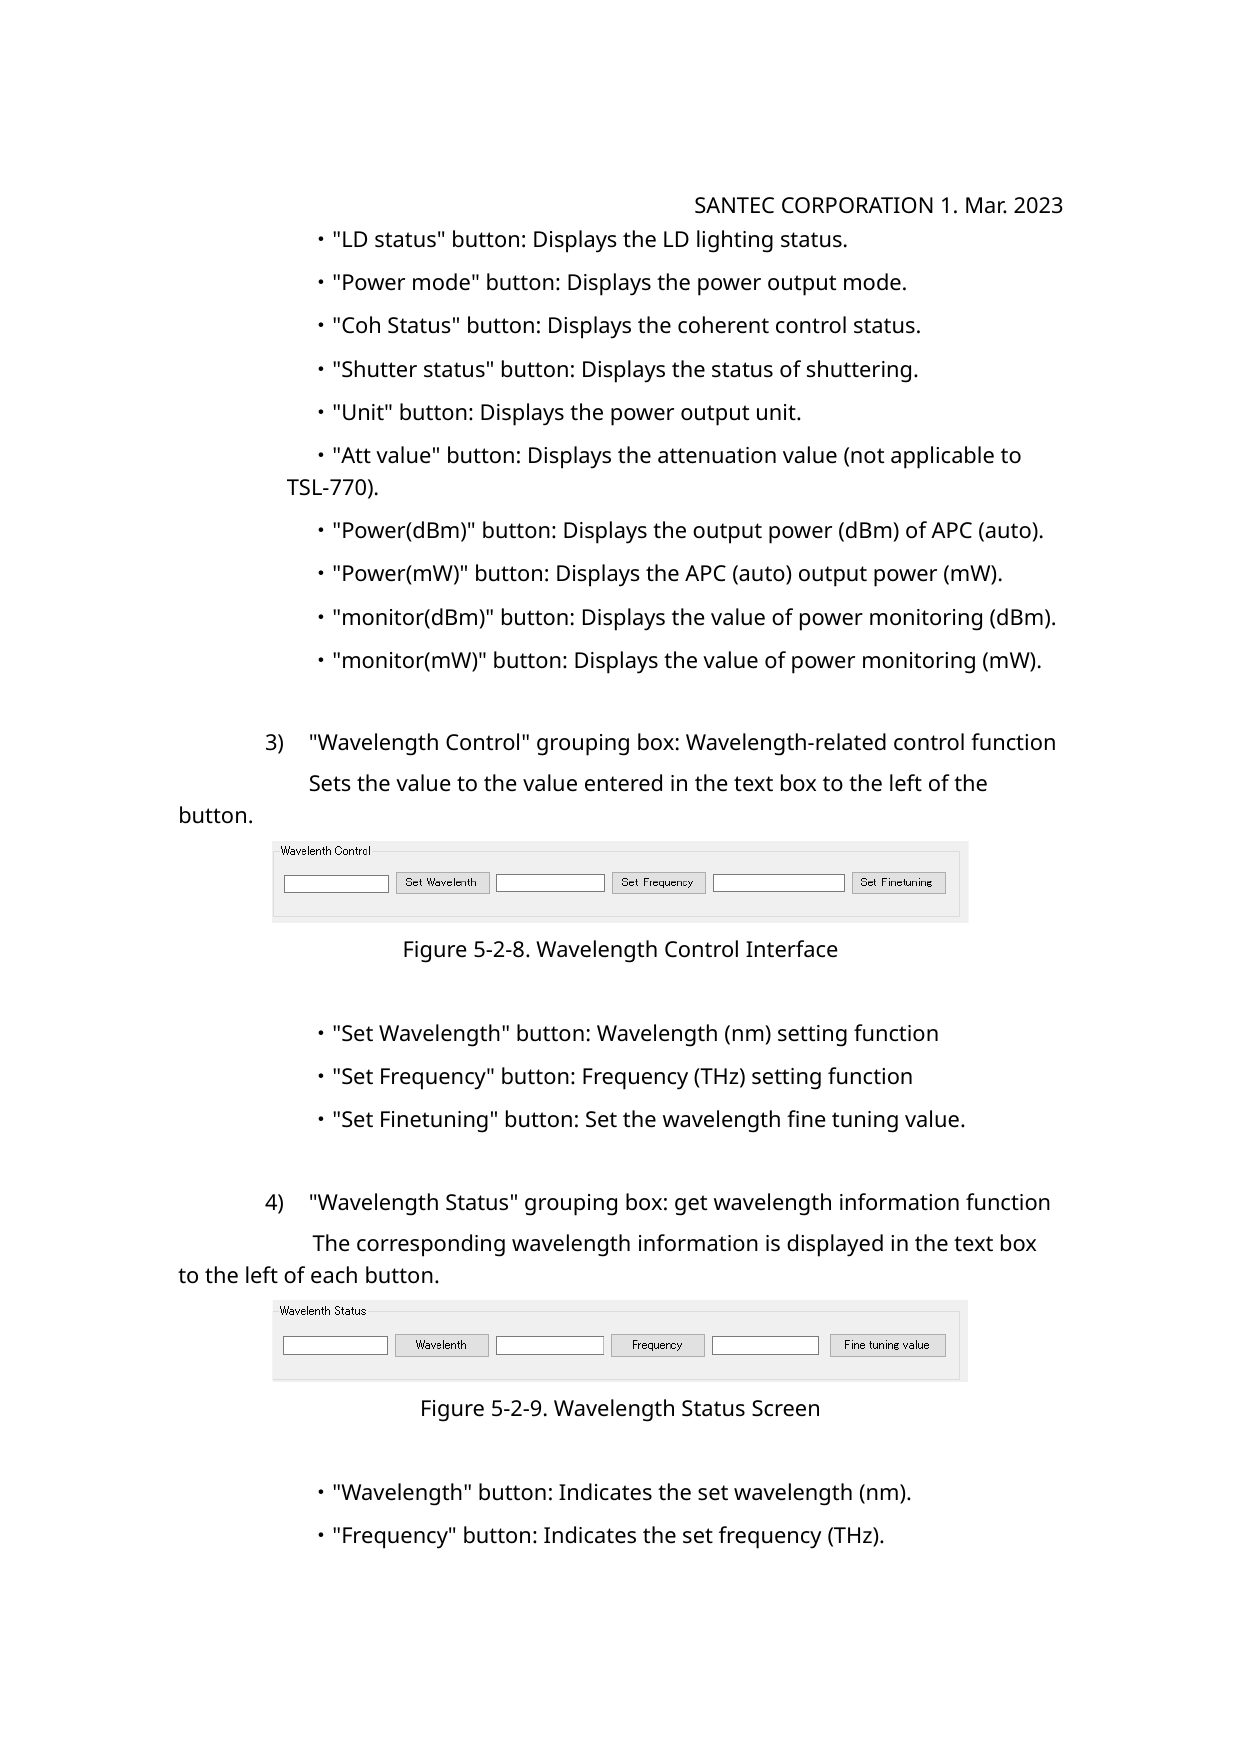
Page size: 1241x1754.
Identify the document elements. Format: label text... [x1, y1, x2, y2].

text ・"Shutter status" button: Displays the status of shuttering. [287, 352, 1063, 383]
text Figure 5-2-9. Wavelength Status Screen [177, 1392, 1063, 1422]
picture [272, 1300, 968, 1382]
text ・"monitor(mW)" button: Displays the value of power monitoring (mW). [287, 643, 1063, 675]
text ・"Wavelength" button: Indicates the set wavelength (nm). [287, 1474, 1063, 1506]
list "Wavelength Control" grouping box: Wavelength-related control function [265, 727, 1063, 757]
text ・"Set Finetuning" button: Set the wavelength fine tuning value. [287, 1102, 1063, 1134]
list "Wavelength Status" grouping box: get wavelength information function [265, 1187, 1063, 1216]
picture [272, 841, 969, 923]
text ・"Coh Status" button: Displays the coherent control status. [287, 308, 1063, 340]
text ・"Power mode" button: Displays the power output mode. [287, 265, 1063, 297]
text ・"Unit" button: Displays the power output unit. [265, 395, 1063, 427]
text Figure 5-2-8. Wavelength Control Interface [177, 934, 1063, 964]
text ・"Set Frequency" button: Frequency (THz) setting function [287, 1059, 1063, 1091]
text ・"monitor(dBm)" button: Displays the value of power monitoring (dBm). [287, 600, 1063, 631]
text ・"Power(mW)" button: Displays the APC (auto) output power (mW). [287, 556, 1063, 588]
text ・"Power(dBm)" button: Displays the output power (dBm) of APC (auto). [287, 513, 1063, 545]
text ・"Frequency" button: Indicates the set frequency (THz). [287, 1518, 1063, 1549]
text ・"Set Wavelength" button: Wavelength (nm) setting function [287, 1016, 1063, 1048]
text ・"Att value" button: Displays the attenuation value (not applicable to TSL-770). [287, 438, 1063, 502]
text Sets the value to the value entered in the text box to the left of the button. [178, 768, 1063, 830]
text ・"LD status" button: Displays the LD lighting status. [287, 222, 1063, 254]
text The corresponding wavelength information is displayed in the text box to the left of each button. [178, 1228, 1063, 1289]
